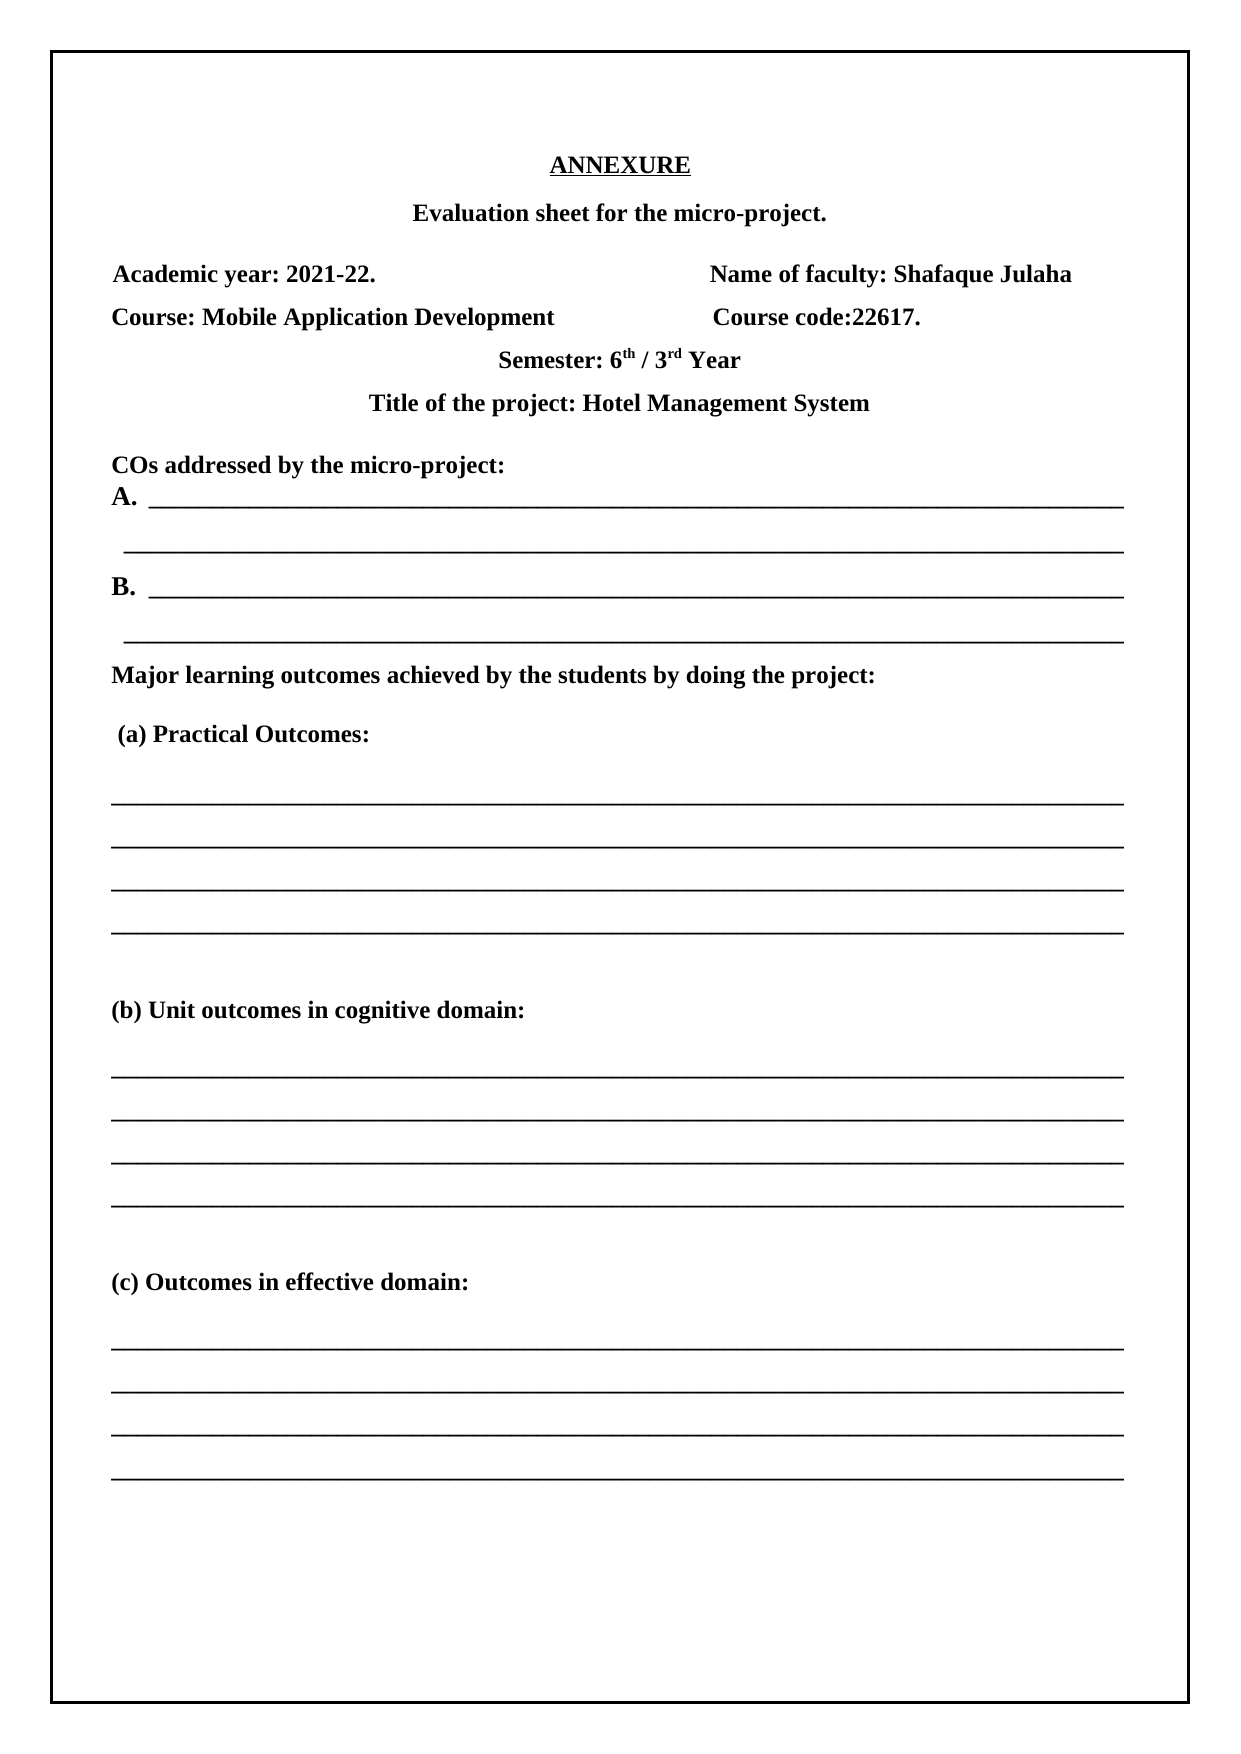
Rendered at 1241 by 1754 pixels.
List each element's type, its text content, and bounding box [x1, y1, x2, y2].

list ______________________________________________________________________________ [111, 481, 1128, 512]
text _________________________________________________________________________________ [111, 822, 1128, 851]
text ________________________________________________________________________________ [111, 617, 1128, 646]
text Academic year: 2021-22. Name of faculty: Shafaque Julaha [112, 259, 1128, 288]
text __________________________________________________________________________________________________________________________________________________________________ [111, 1138, 1128, 1210]
text (a) Practical Outcomes: [111, 719, 904, 748]
text _________________________________________________________________________________ [111, 1095, 1128, 1124]
text Course: Mobile Application Development Course code:22617. [111, 302, 1128, 331]
text Semester: 6th / 3rd Year [111, 345, 1128, 374]
text _________________________________________________________________________________ [111, 1324, 1128, 1353]
text ________________________________________________________________________________ [111, 527, 1128, 556]
text _________________________________________________________________________________ [111, 1052, 1128, 1081]
text ANNEXURE [112, 150, 1128, 179]
text _________________________________________________________________________________ [111, 779, 1128, 808]
text COs addressed by the micro-project: [111, 450, 1128, 478]
list ______________________________________________________________________________ [111, 570, 1128, 601]
text _________________________________________________________________________________ [111, 1367, 1128, 1396]
text __________________________________________________________________________________________________________________________________________________________________ [111, 1411, 1128, 1482]
text (c) Outcomes in effective domain: [111, 1267, 1128, 1296]
text (b) Unit outcomes in cognitive domain: [111, 995, 1128, 1023]
text Title of the project: Hotel Management System [111, 388, 1128, 417]
text __________________________________________________________________________________________________________________________________________________________________ [111, 865, 1128, 937]
text Evaluation sheet for the micro-project. [112, 198, 1127, 226]
text Major learning outcomes achieved by the students by doing the project: [111, 660, 904, 689]
